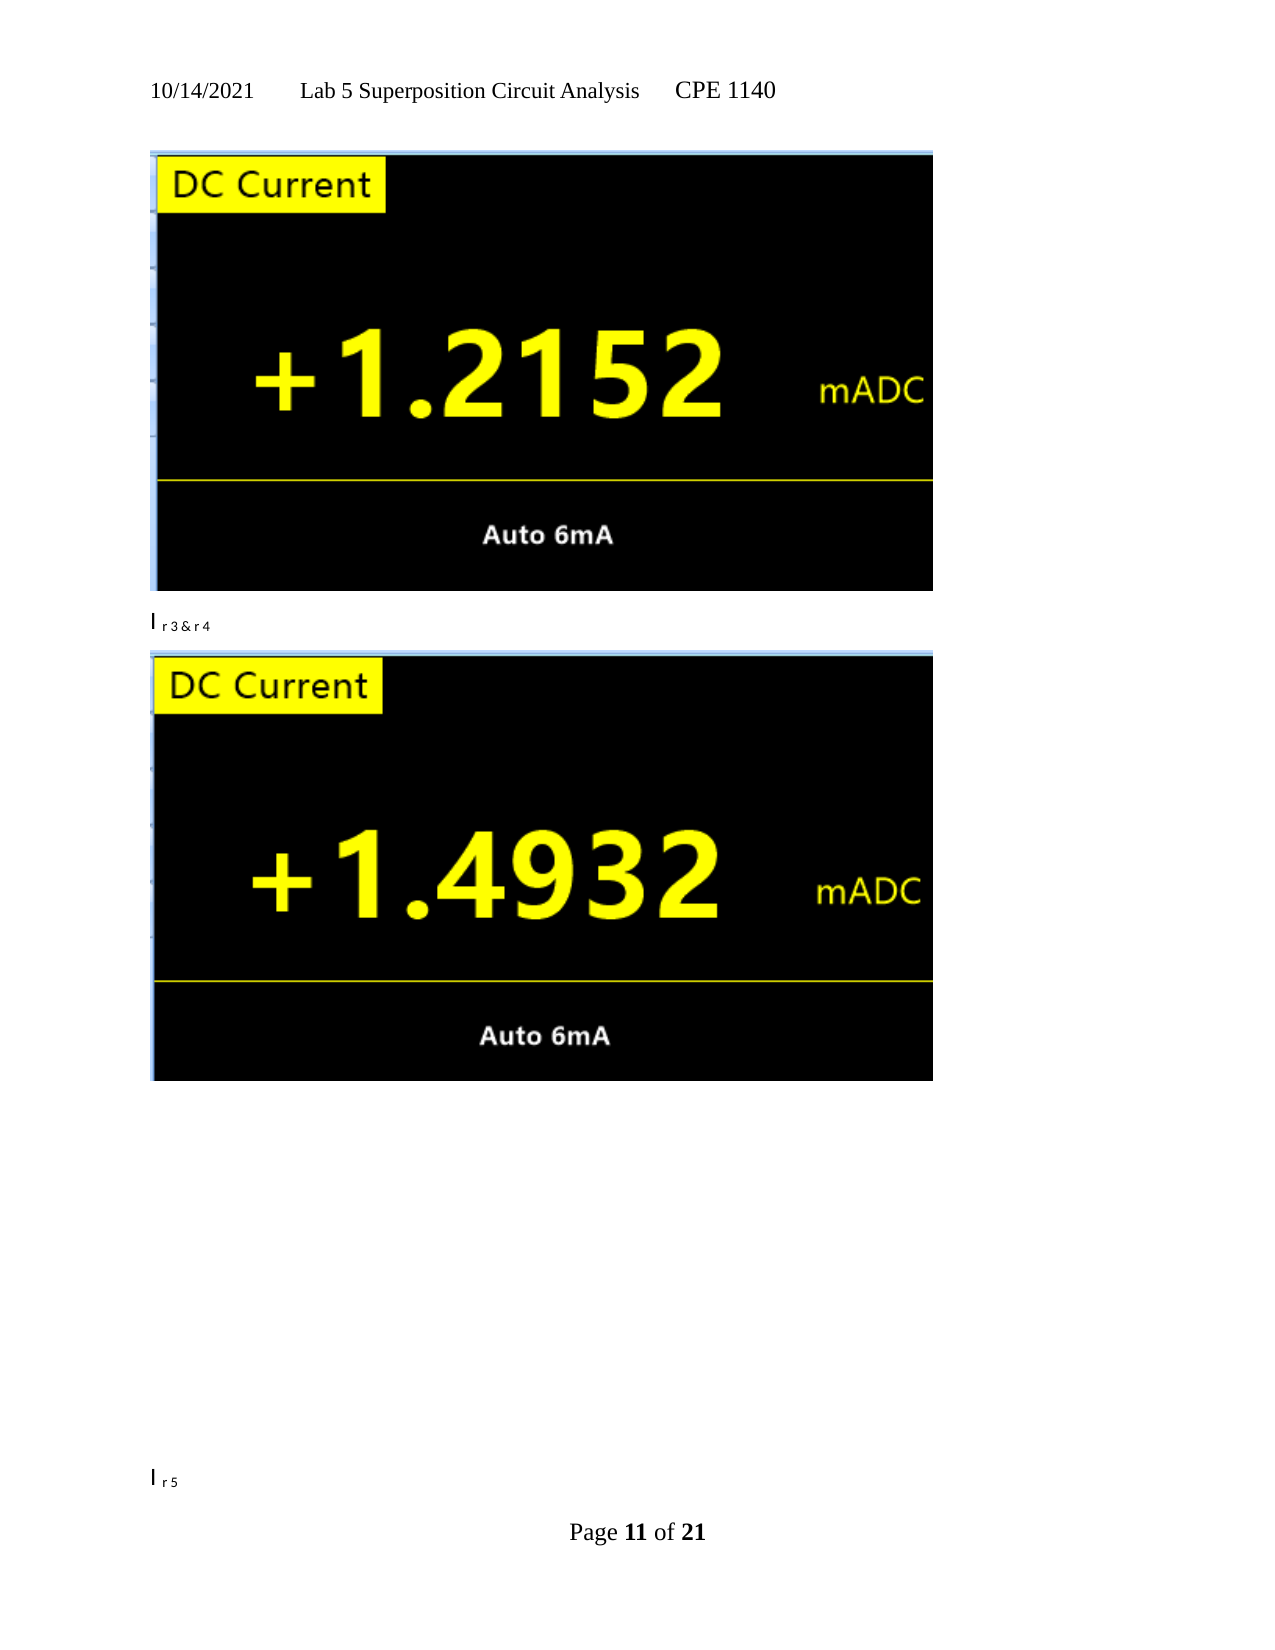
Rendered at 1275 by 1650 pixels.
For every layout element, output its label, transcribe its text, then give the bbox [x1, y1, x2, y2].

picture [150, 650, 933, 1081]
picture [150, 150, 933, 591]
text I r 5 [150, 1461, 1125, 1491]
text I r 3 & r 4 [150, 605, 1125, 636]
